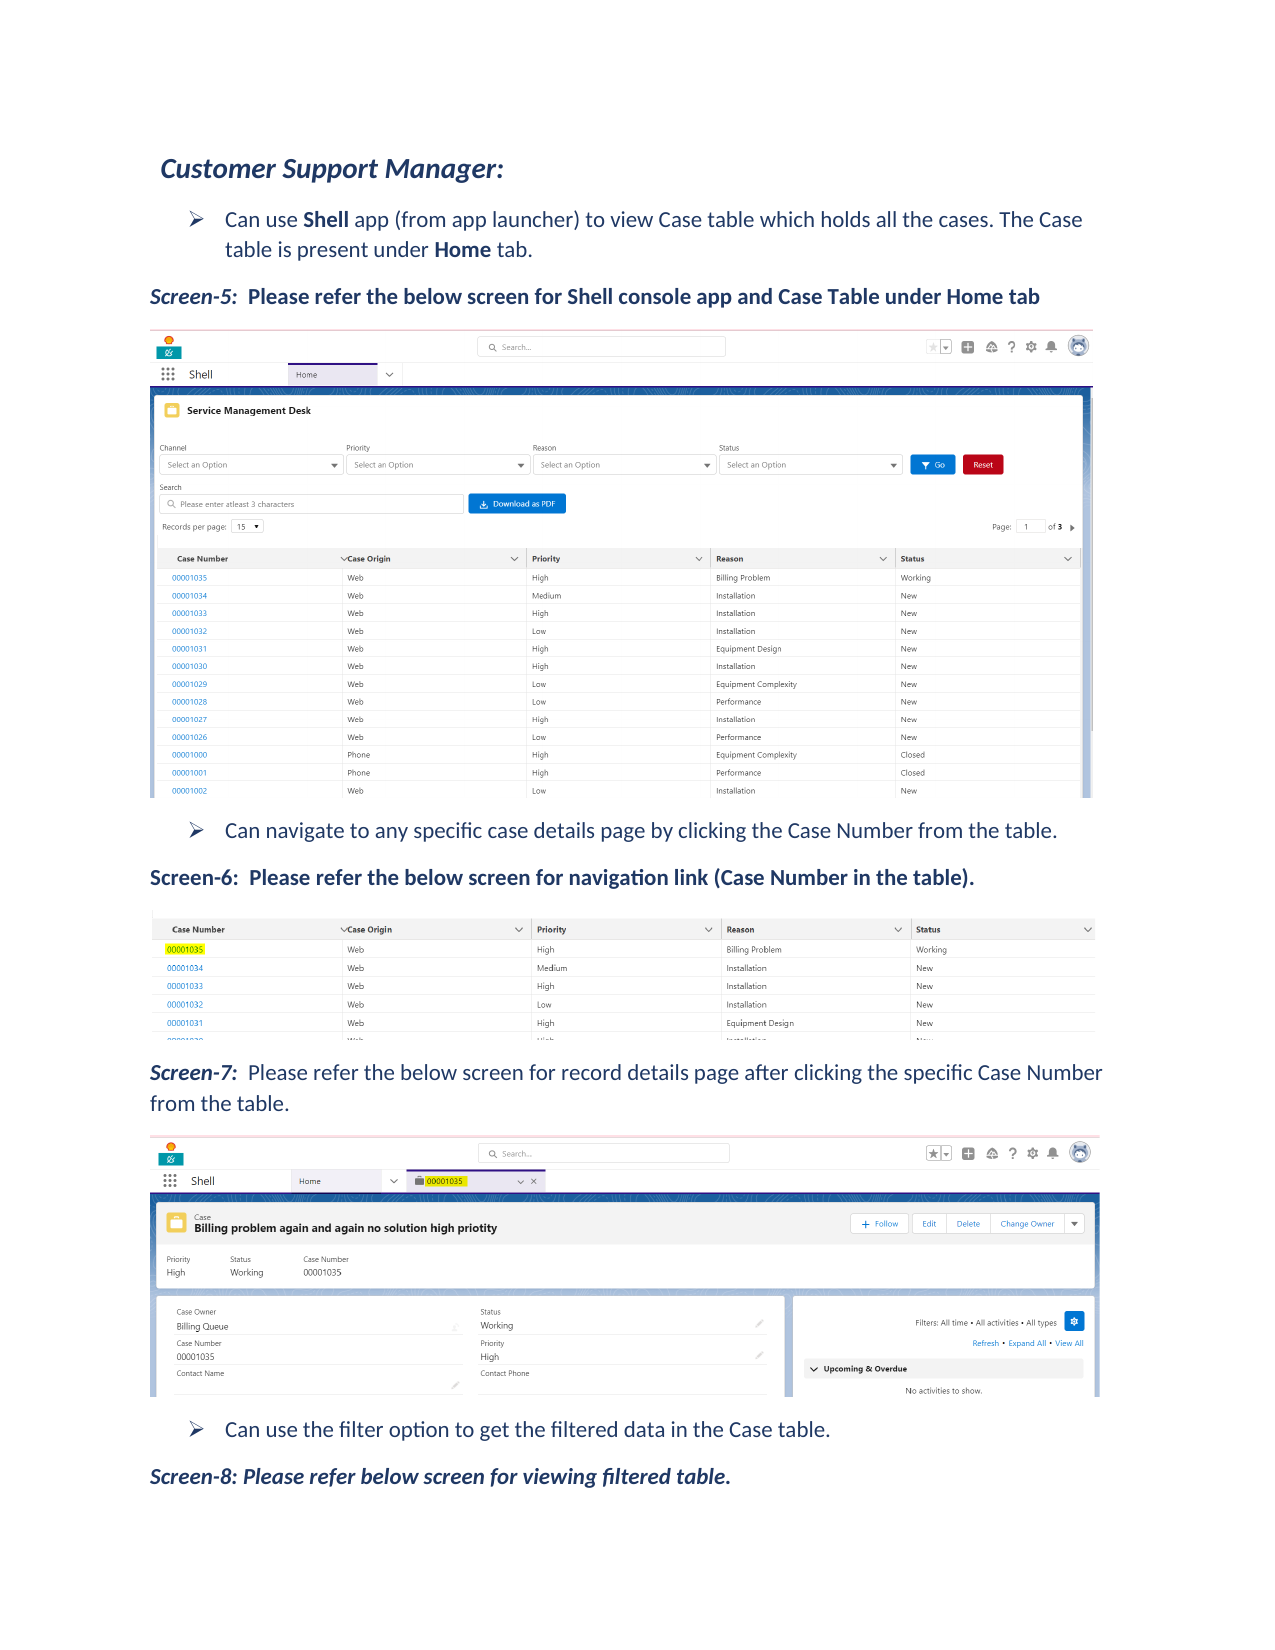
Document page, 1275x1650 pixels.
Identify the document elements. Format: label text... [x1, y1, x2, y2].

text Screen-8: Please refer below screen for viewing filtered table. [150, 1462, 1125, 1491]
picture [150, 329, 1093, 798]
picture [150, 910, 1096, 1040]
list Can use the filter option to get the filtered data in the Case table. [187, 1416, 1125, 1444]
text Screen-6: Please refer the below screen for navigation link (Case Number in the table). [150, 863, 1125, 892]
text Screen-7: Please refer the below screen for record details page after clicking the specific Case Number from the table. [150, 1058, 1125, 1117]
text Customer Support Manager: [150, 150, 1125, 186]
list Can navigate to any specific case details page by clicking the Case Number from the table. [187, 817, 1125, 845]
list Can use Shell app (from app launcher) to view Case table which holds all the cases. The Case table is present under Home tab. [187, 205, 1125, 263]
picture [150, 1135, 1100, 1397]
text Screen-5: Please refer the below screen for Shell console app and Case Table under Home tab [150, 282, 1125, 310]
